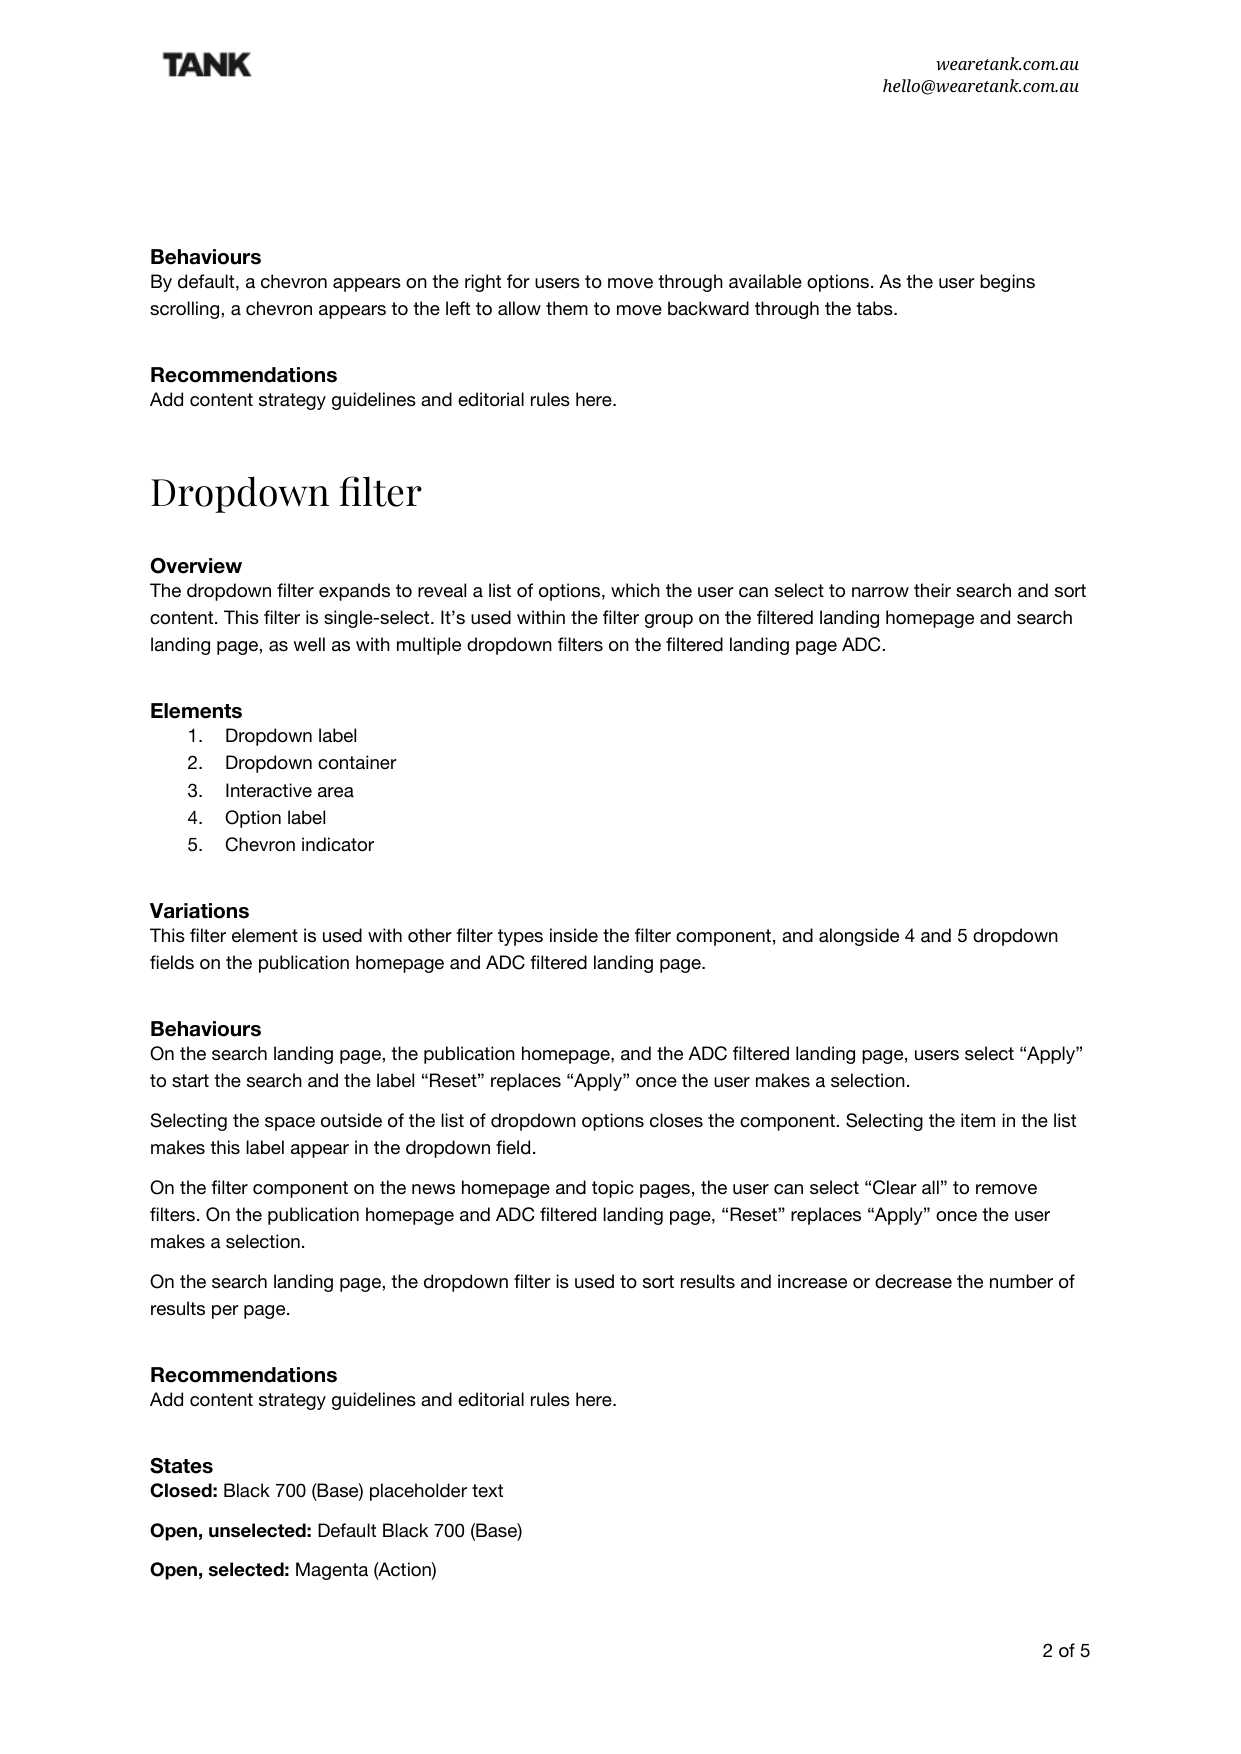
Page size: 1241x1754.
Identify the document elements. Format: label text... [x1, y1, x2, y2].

subtitle Recommendations [150, 362, 1090, 388]
list Chevron indicator [187, 833, 1090, 857]
text Closed: Black 700 (Base) placeholder text [150, 1479, 1090, 1503]
subtitle Dropdown filter [150, 465, 1090, 515]
text This filter element is used with other filter types inside the filter component, and alongside 4 and 5 dropdown fields on the publication homepage and ADC filtered landing page. [150, 924, 1090, 975]
text Add content strategy guidelines and editorial rules here. [150, 1388, 1090, 1412]
subtitle Recommendations [150, 1362, 1090, 1388]
subtitle Elements [150, 698, 1090, 724]
subtitle States [150, 1453, 1090, 1479]
subtitle Variations [150, 898, 1090, 924]
picture [152, 42, 270, 93]
list Interactive area [187, 779, 1090, 802]
text By default, a chevron appears on the right for users to move through available options. As the user begins scrolling, a chevron appears to the left to allow them to move backward through the tabs. [150, 270, 1090, 321]
text Add content strategy guidelines and editorial rules here. [150, 388, 1090, 412]
text Open, selected: Magenta (Action) [150, 1558, 1090, 1582]
text On the search landing page, the dropdown filter is used to sort results and increase or decrease the number of results per page. [150, 1270, 1090, 1321]
list Option label [187, 806, 1090, 829]
text Open, unselected: Default Black 700 (Base) [150, 1519, 1090, 1542]
text Selecting the space outside of the list of dropdown options closes the component. Selecting the item in the list makes this label appear in the dropdown field. [150, 1109, 1090, 1160]
text The dropdown filter expands to reveal a list of options, which the user can select to narrow their search and sort content. This filter is single-select. It’s used within the filter group on the filtered landing homepage and search landing page, as well as with multiple dropdown filters on the filtered landing page ADC. [150, 579, 1090, 657]
list Dropdown container [187, 752, 1090, 775]
text On the filter component on the news homepage and topic pages, the user can select “Clear all” to remove filters. On the publication homepage and ADC filtered landing page, “Reset” replaces “Apply” once the user makes a selection. [150, 1176, 1090, 1254]
list Dropdown label [187, 724, 1090, 748]
subtitle Behaviours [150, 244, 1090, 270]
subtitle Behaviours [150, 1016, 1090, 1042]
subtitle Overview [150, 553, 1090, 579]
text On the search landing page, the publication homepage, and the ADC filtered landing page, users select “Apply” to start the search and the label “Reset” replaces “Apply” once the user makes a selection. [150, 1042, 1090, 1093]
